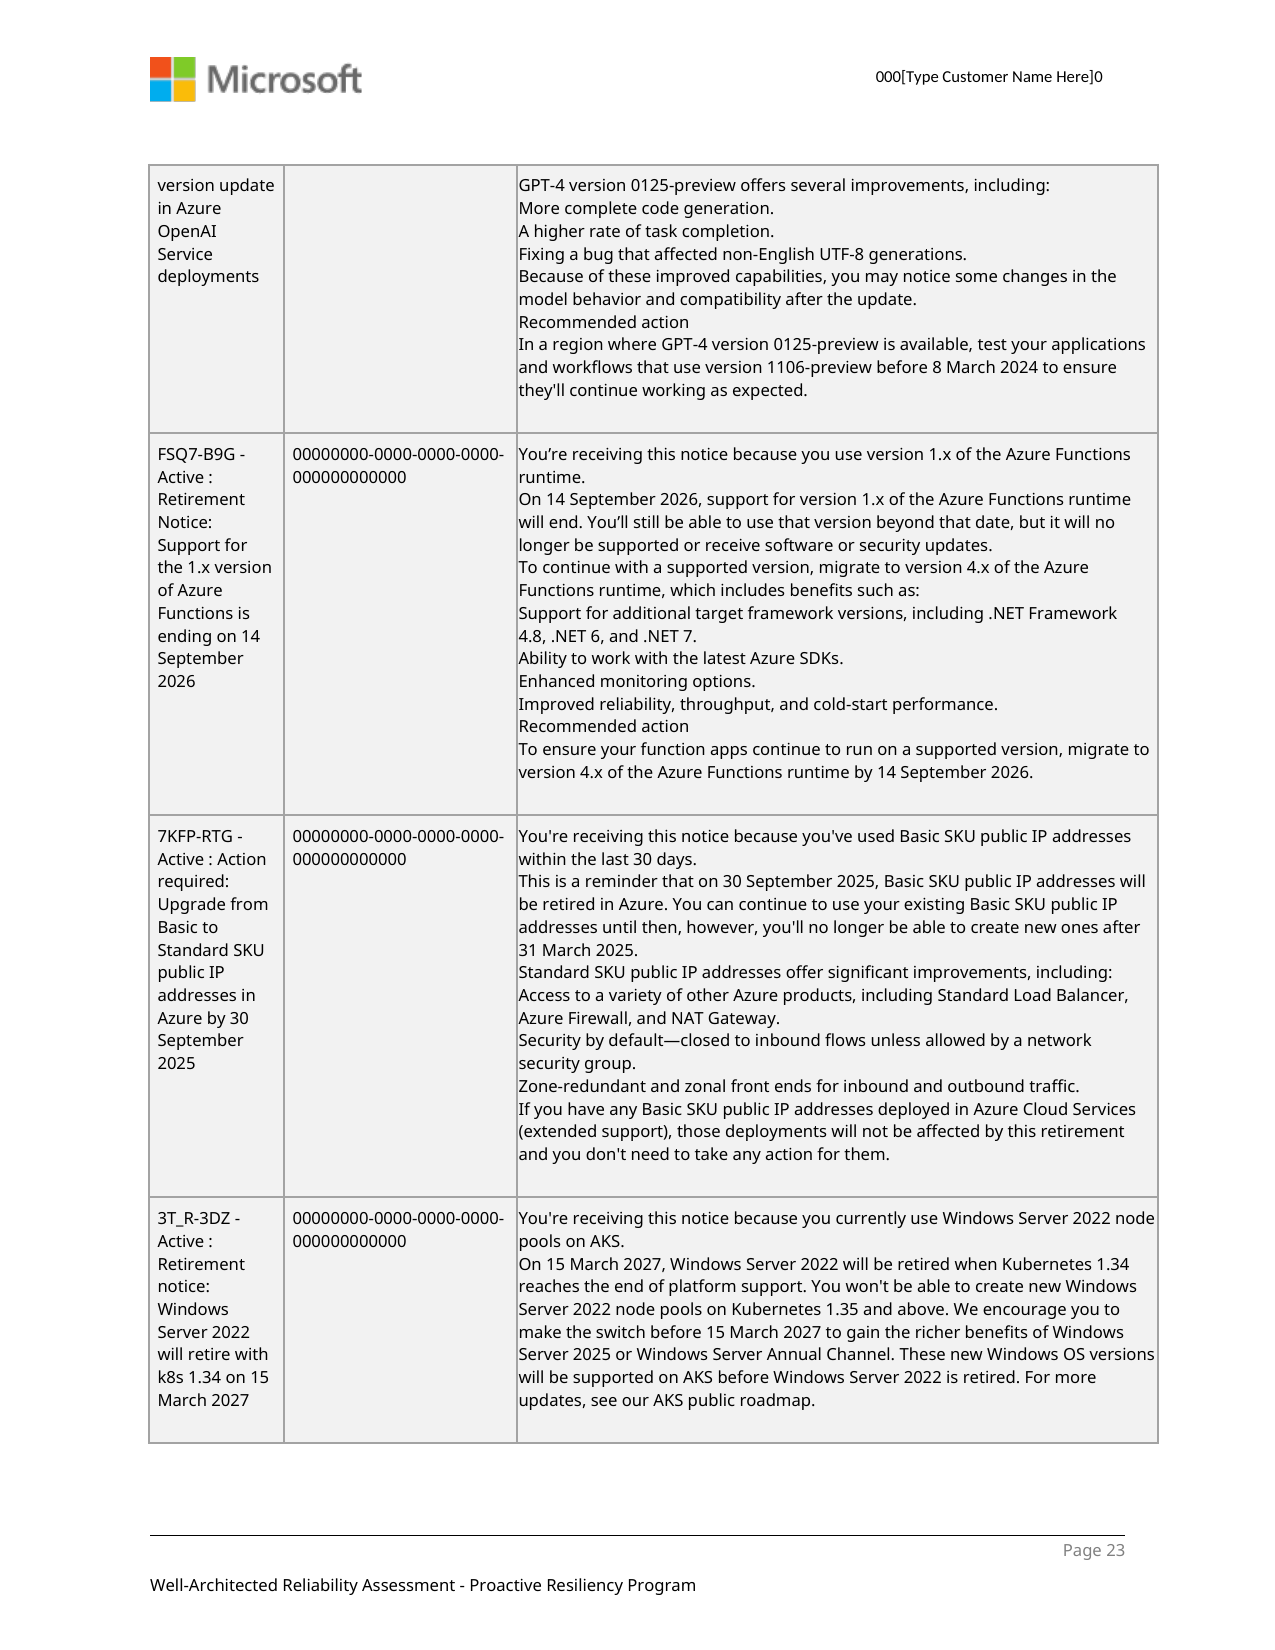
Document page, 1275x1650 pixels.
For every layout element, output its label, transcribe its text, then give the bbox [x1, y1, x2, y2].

table_cell You’re receiving this notice because you use version 1.x of the Azure Functions runtime. On 14 September 2026, support for version 1.x of the Azure Functions runtime will end. You’ll still be able to use that version beyond that date, but it will no longer be supported or receive software or security updates. To continue with a supported version, migrate to version 4.x of the Azure Functions runtime, which includes benefits such as: Support for additional target framework versions, including .NET Framework 4.8, .NET 6, and .NET 7. Ability to work with the latest Azure SDKs. Enhanced monitoring options. Improved reliability, throughput, and cold-start performance. Recommended action To ensure your function apps continue to run on a supported version, migrate to version 4.x of the Azure Functions runtime by 14 September 2026. [518, 434, 1157, 814]
table_cell FSQ7-B9G - Active : Retirement Notice: Support for the 1.x version of Azure Functions is ending on 14 September 2026 [150, 434, 283, 814]
table_cell You're receiving this notice because you currently use Windows Server 2022 node pools on AKS. On 15 March 2027, Windows Server 2022 will be retired when Kubernetes 1.34 reaches the end of platform support. You won't be able to create new Windows Server 2022 node pools on Kubernetes 1.35 and above. We encourage you to make the switch before 15 March 2027 to gain the richer benefits of Windows Server 2025 or Windows Server Annual Channel. These new Windows OS versions will be supported on AKS before Windows Server 2022 is retired. For more updates, see our AKS public roadmap. [518, 1198, 1157, 1442]
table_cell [285, 166, 516, 432]
table_cell 00000000-0000-0000-0000-000000000000 [285, 1198, 516, 1442]
table_cell 7KFP-RTG - Active : Action required: Upgrade from Basic to Standard SKU public IP addresses in Azure by 30 September 2025 [150, 816, 283, 1196]
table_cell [518, 166, 1157, 432]
table_cell 00000000-0000-0000-0000-000000000000 [285, 434, 516, 814]
table_cell 00000000-0000-0000-0000-000000000000 [285, 816, 516, 1196]
table_cell You're receiving this notice because you've used Basic SKU public IP addresses within the last 30 days. This is a reminder that on 30 September 2025, Basic SKU public IP addresses will be retired in Azure. You can continue to use your existing Basic SKU public IP addresses until then, however, you'll no longer be able to create new ones after 31 March 2025. Standard SKU public IP addresses offer significant improvements, including: Access to a variety of other Azure products, including Standard Load Balancer, Azure Firewall, and NAT Gateway. Security by default—closed to inbound flows unless allowed by a network security group. Zone-redundant and zonal front ends for inbound and outbound traffic. If you have any Basic SKU public IP addresses deployed in Azure Cloud Services (extended support), those deployments will not be affected by this retirement and you don't need to take any action for them. [518, 816, 1157, 1196]
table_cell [150, 166, 283, 432]
picture [150, 57, 363, 103]
table_cell 3T_R-3DZ - Active : Retirement notice: Windows Server 2022 will retire with k8s 1.34 on 15 March 2027 [150, 1198, 283, 1442]
